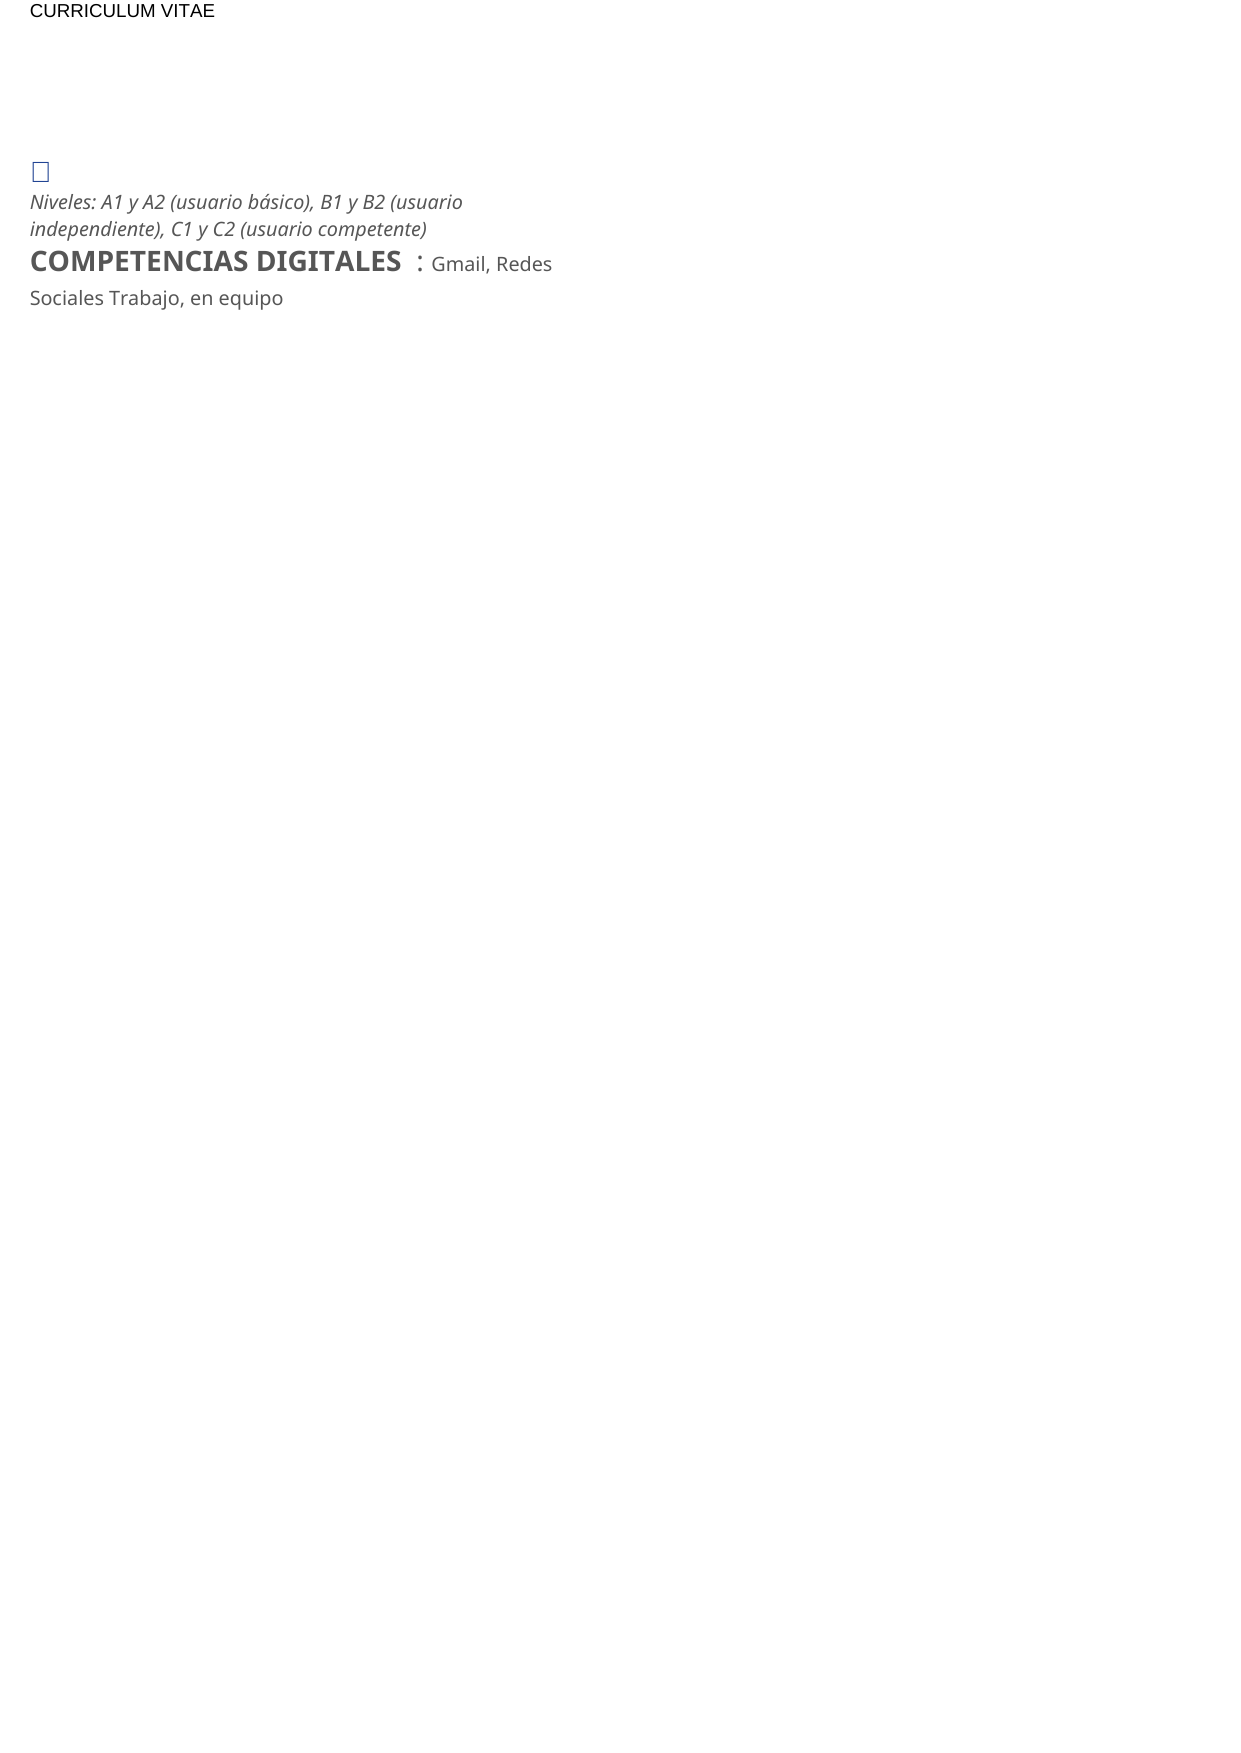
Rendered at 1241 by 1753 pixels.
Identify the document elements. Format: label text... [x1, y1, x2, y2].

text Niveles: A1 y A2 (usuario básico), B1 y B2 (usuario independiente), C1 y C2 (usuario competente) [29, 188, 575, 241]
text  [29, 155, 575, 188]
text COMPETENCIAS DIGITALES : Gmail, Redes Sociales Trabajo, en equipo [29, 241, 575, 310]
